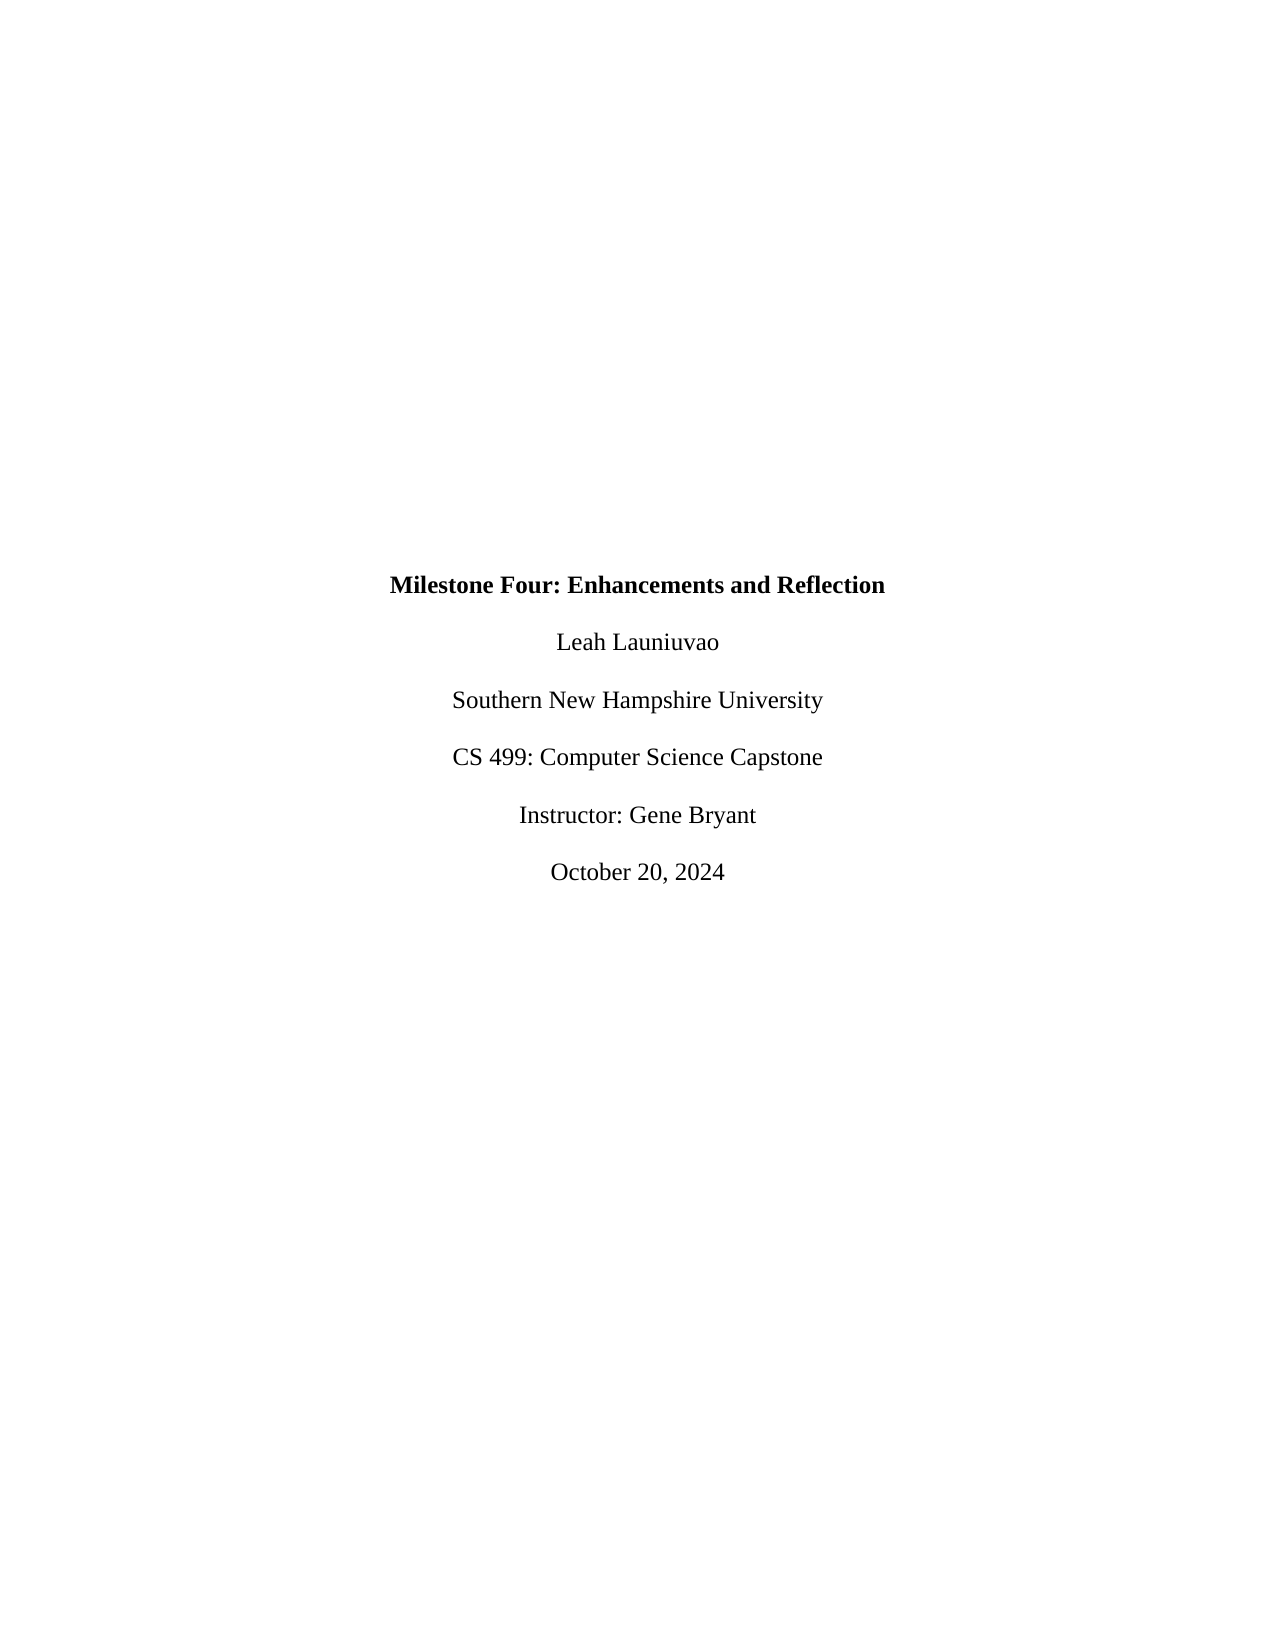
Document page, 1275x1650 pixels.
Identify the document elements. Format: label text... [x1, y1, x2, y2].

text Milestone Four: Enhancements and Reflection Leah Launiuvao Southern New Hampshire University CS 499: Computer Science Capstone Instructor: Gene Bryant October 20, 2024 [150, 570, 1125, 886]
